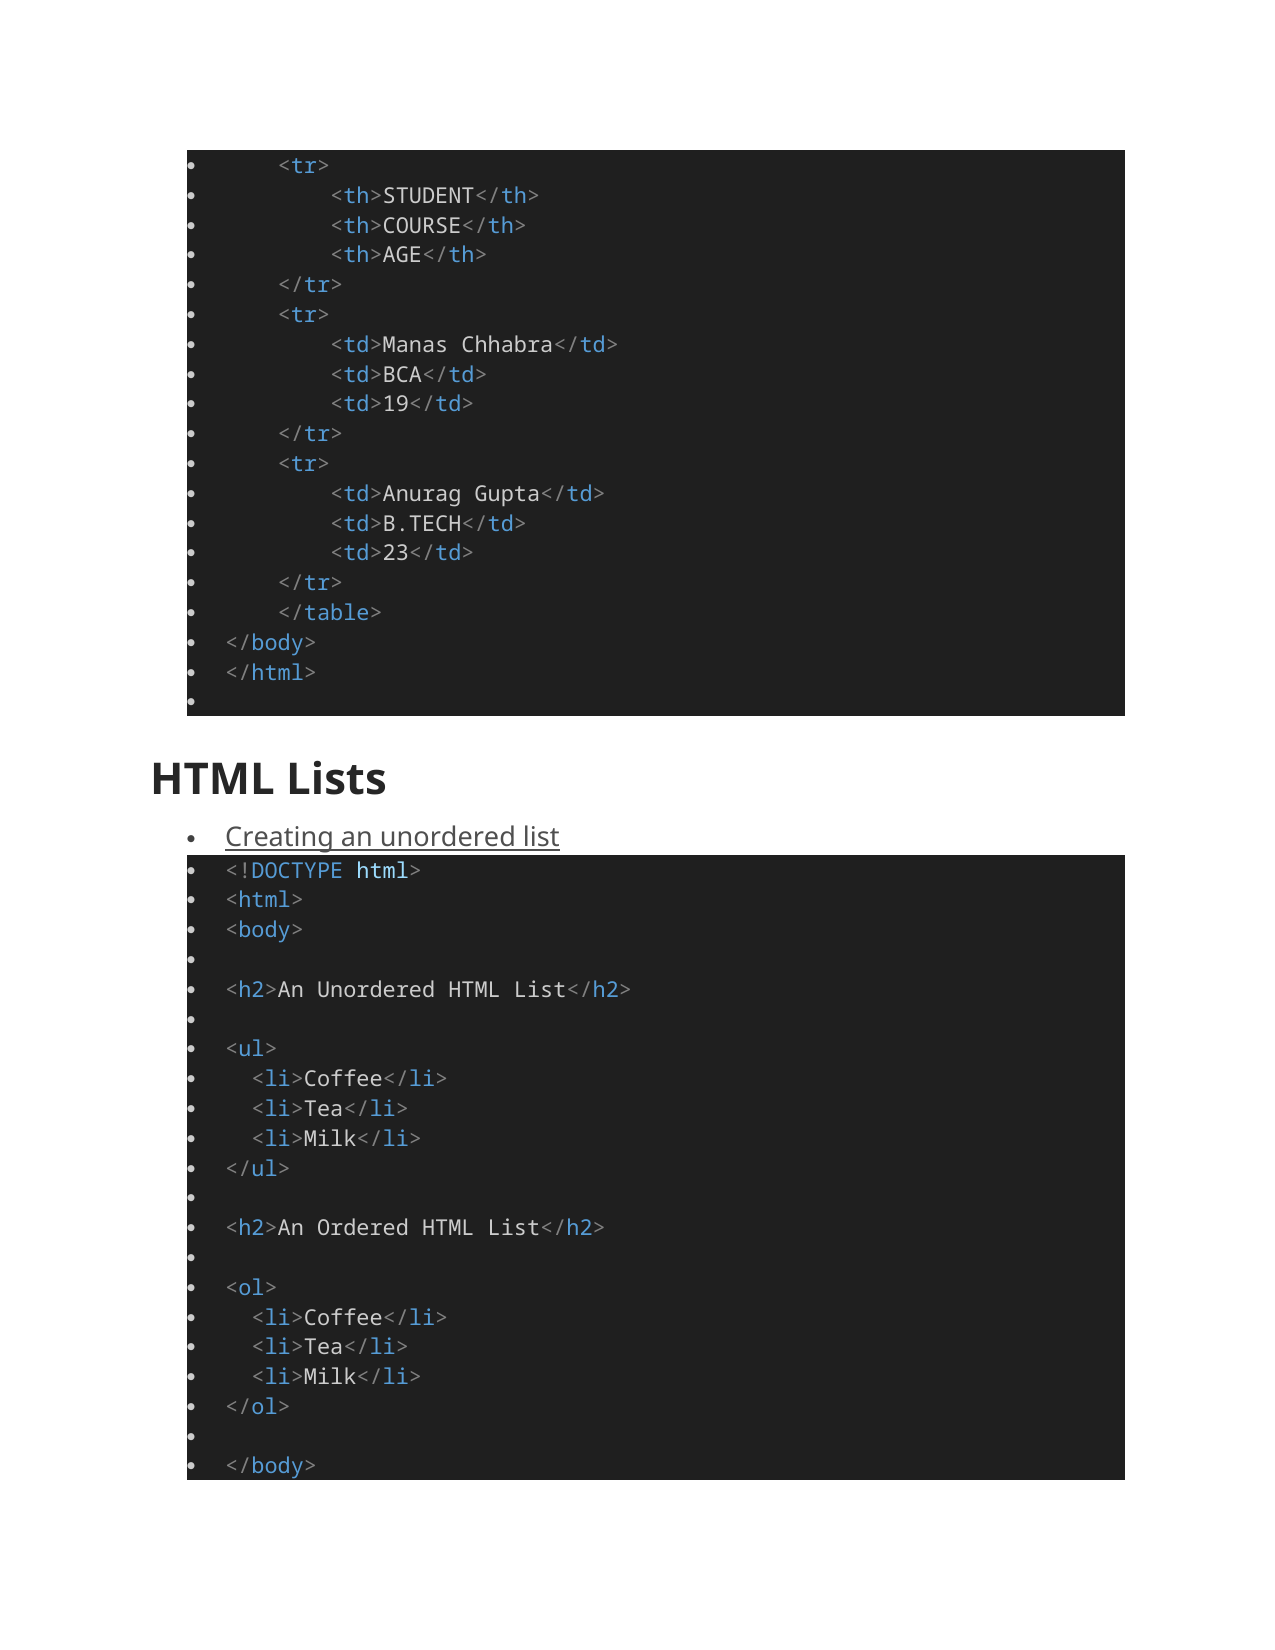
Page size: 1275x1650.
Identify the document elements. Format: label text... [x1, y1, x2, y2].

list <h2>An Unordered HTML List</h2> [187, 974, 1125, 1004]
list </ul> [187, 1153, 1125, 1182]
list <td>Anurag Gupta</td> [187, 478, 1125, 507]
list </html> [187, 656, 1125, 686]
list <!DOCTYPE html> [187, 855, 1125, 884]
text HTML Lists [150, 747, 1125, 807]
list </tr> [187, 269, 1125, 299]
list <td>BCA</td> [187, 358, 1125, 388]
list Creating an unordered list [187, 818, 1125, 855]
list <th>AGE</th> [187, 239, 1125, 269]
list <h2>An Ordered HTML List</h2> [187, 1212, 1125, 1242]
list <td>B.TECH</td> [187, 507, 1125, 537]
list <li>Coffee</li> [187, 1063, 1125, 1093]
list </tr> [187, 418, 1125, 448]
list <td>19</td> [187, 388, 1125, 418]
list <li>Tea</li> [187, 1093, 1125, 1123]
list <body> [187, 914, 1125, 944]
list <tr> [187, 448, 1125, 478]
list <li>Milk</li> [187, 1361, 1125, 1391]
list <li>Coffee</li> [187, 1302, 1125, 1331]
list <th>STUDENT</th> [187, 180, 1125, 209]
list <li>Tea</li> [187, 1331, 1125, 1361]
list </table> [187, 597, 1125, 627]
list <th>COURSE</th> [187, 209, 1125, 239]
list <ul> [187, 1033, 1125, 1063]
list <ol> [187, 1272, 1125, 1302]
list </tr> [187, 567, 1125, 597]
list </ol> [187, 1391, 1125, 1421]
list </body> [187, 1451, 1125, 1480]
list <tr> [187, 150, 1125, 180]
list <tr> [187, 299, 1125, 329]
list <td>Manas Chhabra</td> [187, 329, 1125, 358]
list <li>Milk</li> [187, 1123, 1125, 1153]
list </body> [187, 627, 1125, 656]
list <td>23</td> [187, 537, 1125, 567]
list <html> [187, 884, 1125, 914]
